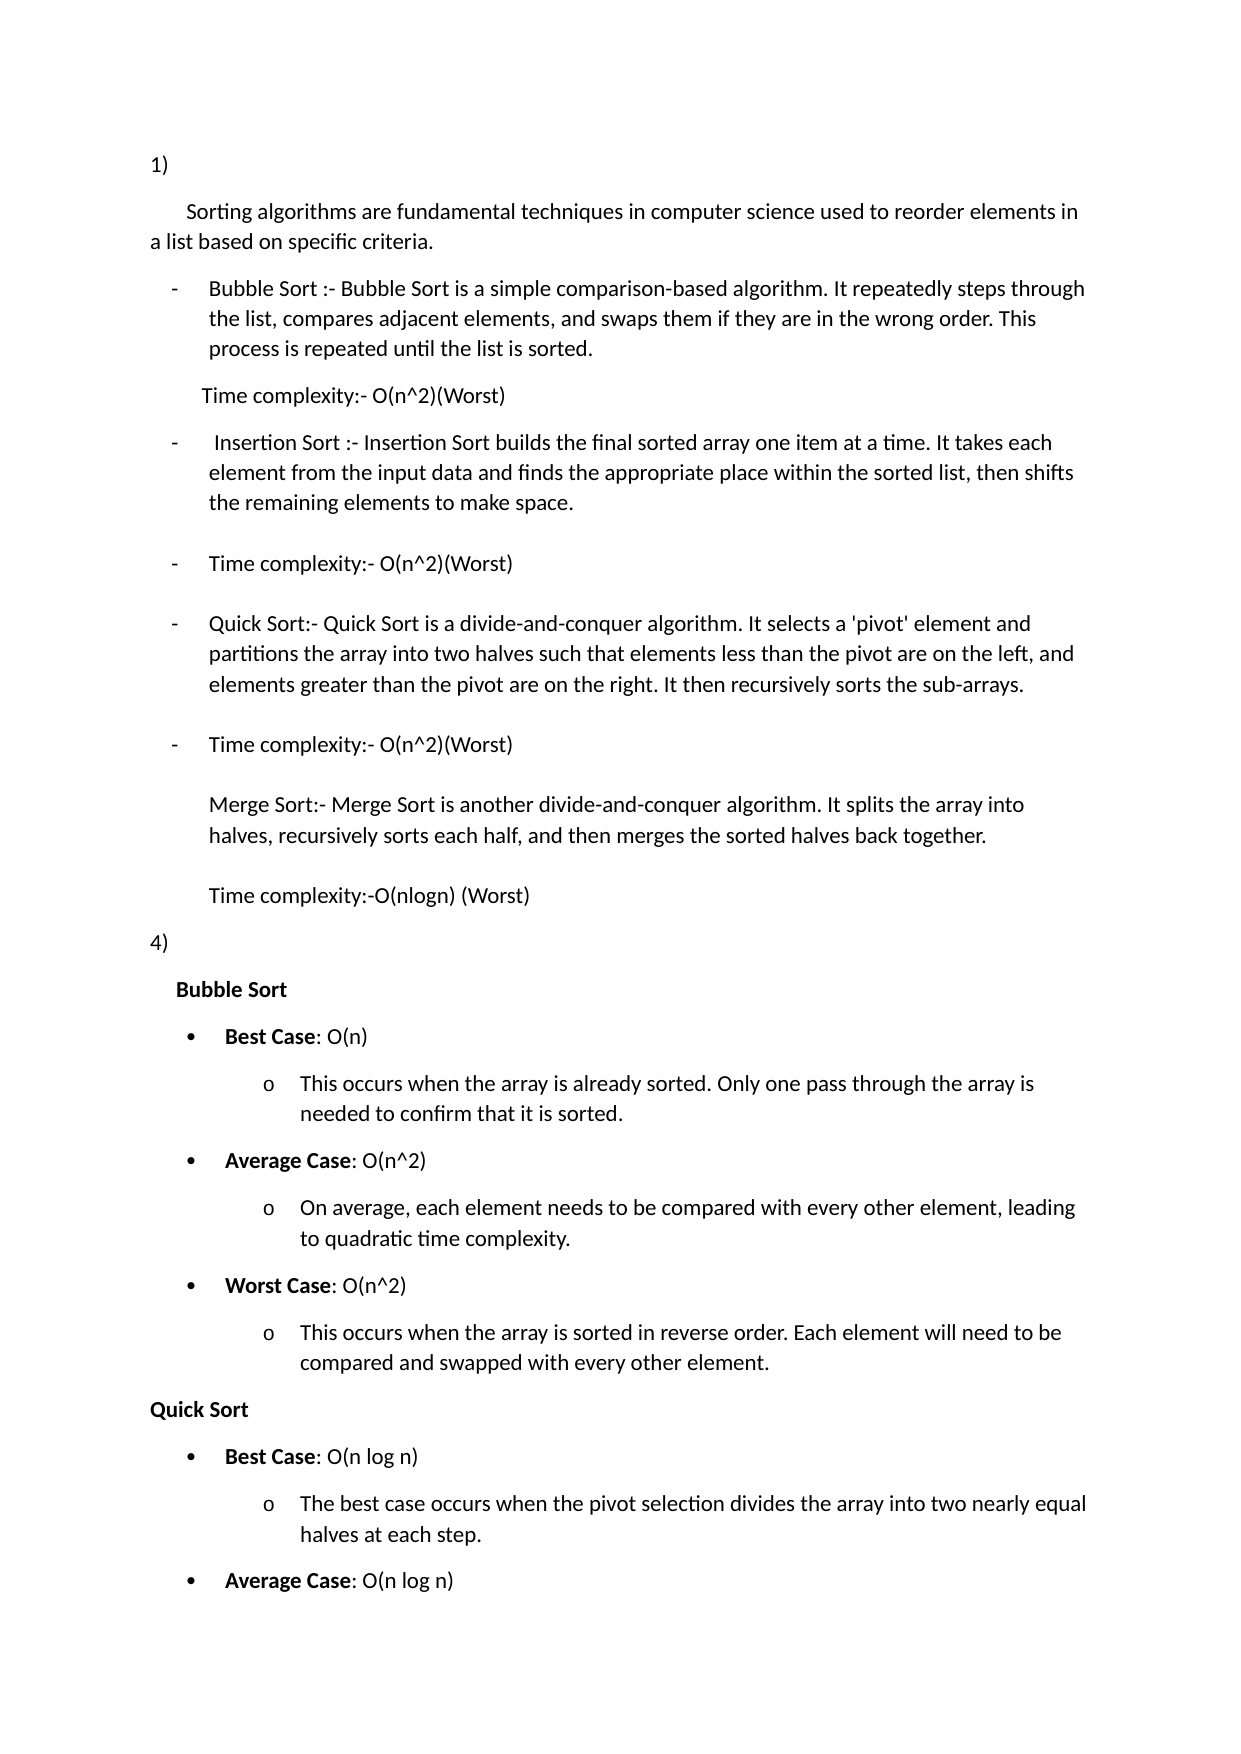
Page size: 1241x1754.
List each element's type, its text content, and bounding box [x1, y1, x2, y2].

list Insertion Sort :- Insertion Sort builds the final sorted array one item at a time. It takes each element from the input data and finds the appropriate place within the sorted list, then shifts the remaining elements to make space. [171, 428, 1090, 517]
text 1) [150, 150, 1090, 178]
list On average, each element needs to be compared with every other element, leading to quadratic time complexity. [262, 1193, 1090, 1252]
list Best Case: O(n) [187, 1022, 1090, 1050]
list Worst Case: O(n^2) [187, 1271, 1090, 1299]
list The best case occurs when the pivot selection divides the array into two nearly equal halves at each step. [262, 1489, 1090, 1548]
list Time complexity:- O(n^2)(Worst) [171, 730, 1090, 758]
list Average Case: O(n log n) [187, 1567, 1090, 1595]
text 4) [150, 928, 1090, 956]
list This occurs when the array is sorted in reverse order. Each element will need to be compared and swapped with every other element. [262, 1318, 1090, 1376]
list Average Case: O(n^2) [187, 1146, 1090, 1174]
list Time complexity:-O(nlogn) (Worst) [209, 881, 1090, 909]
list This occurs when the array is already sorted. Only one pass through the array is needed to confirm that it is sorted. [262, 1069, 1090, 1127]
list Quick Sort:- Quick Sort is a divide-and-conquer algorithm. It selects a 'pivot' element and partitions the array into two halves such that elements less than the pivot are on the left, and elements greater than the pivot are on the right. It then recursively sorts the sub-arrays. [171, 609, 1090, 698]
list Time complexity:- O(n^2)(Worst) [171, 549, 1090, 577]
text Sorting algorithms are fundamental techniques in computer science used to reorder elements in a list based on specific criteria. [150, 197, 1090, 255]
text Time complexity:- O(n^2)(Worst) [150, 381, 1090, 409]
list Best Case: O(n log n) [187, 1442, 1090, 1470]
text Bubble Sort [150, 975, 1090, 1003]
list Bubble Sort :- Bubble Sort is a simple comparison-based algorithm. It repeatedly steps through the list, compares adjacent elements, and swaps them if they are in the wrong order. This process is repeated until the list is sorted. [171, 274, 1090, 362]
text Quick Sort [150, 1395, 1090, 1423]
list Merge Sort:- Merge Sort is another divide-and-conquer algorithm. It splits the array into halves, recursively sorts each half, and then merges the sorted halves back together. [209, 791, 1090, 849]
